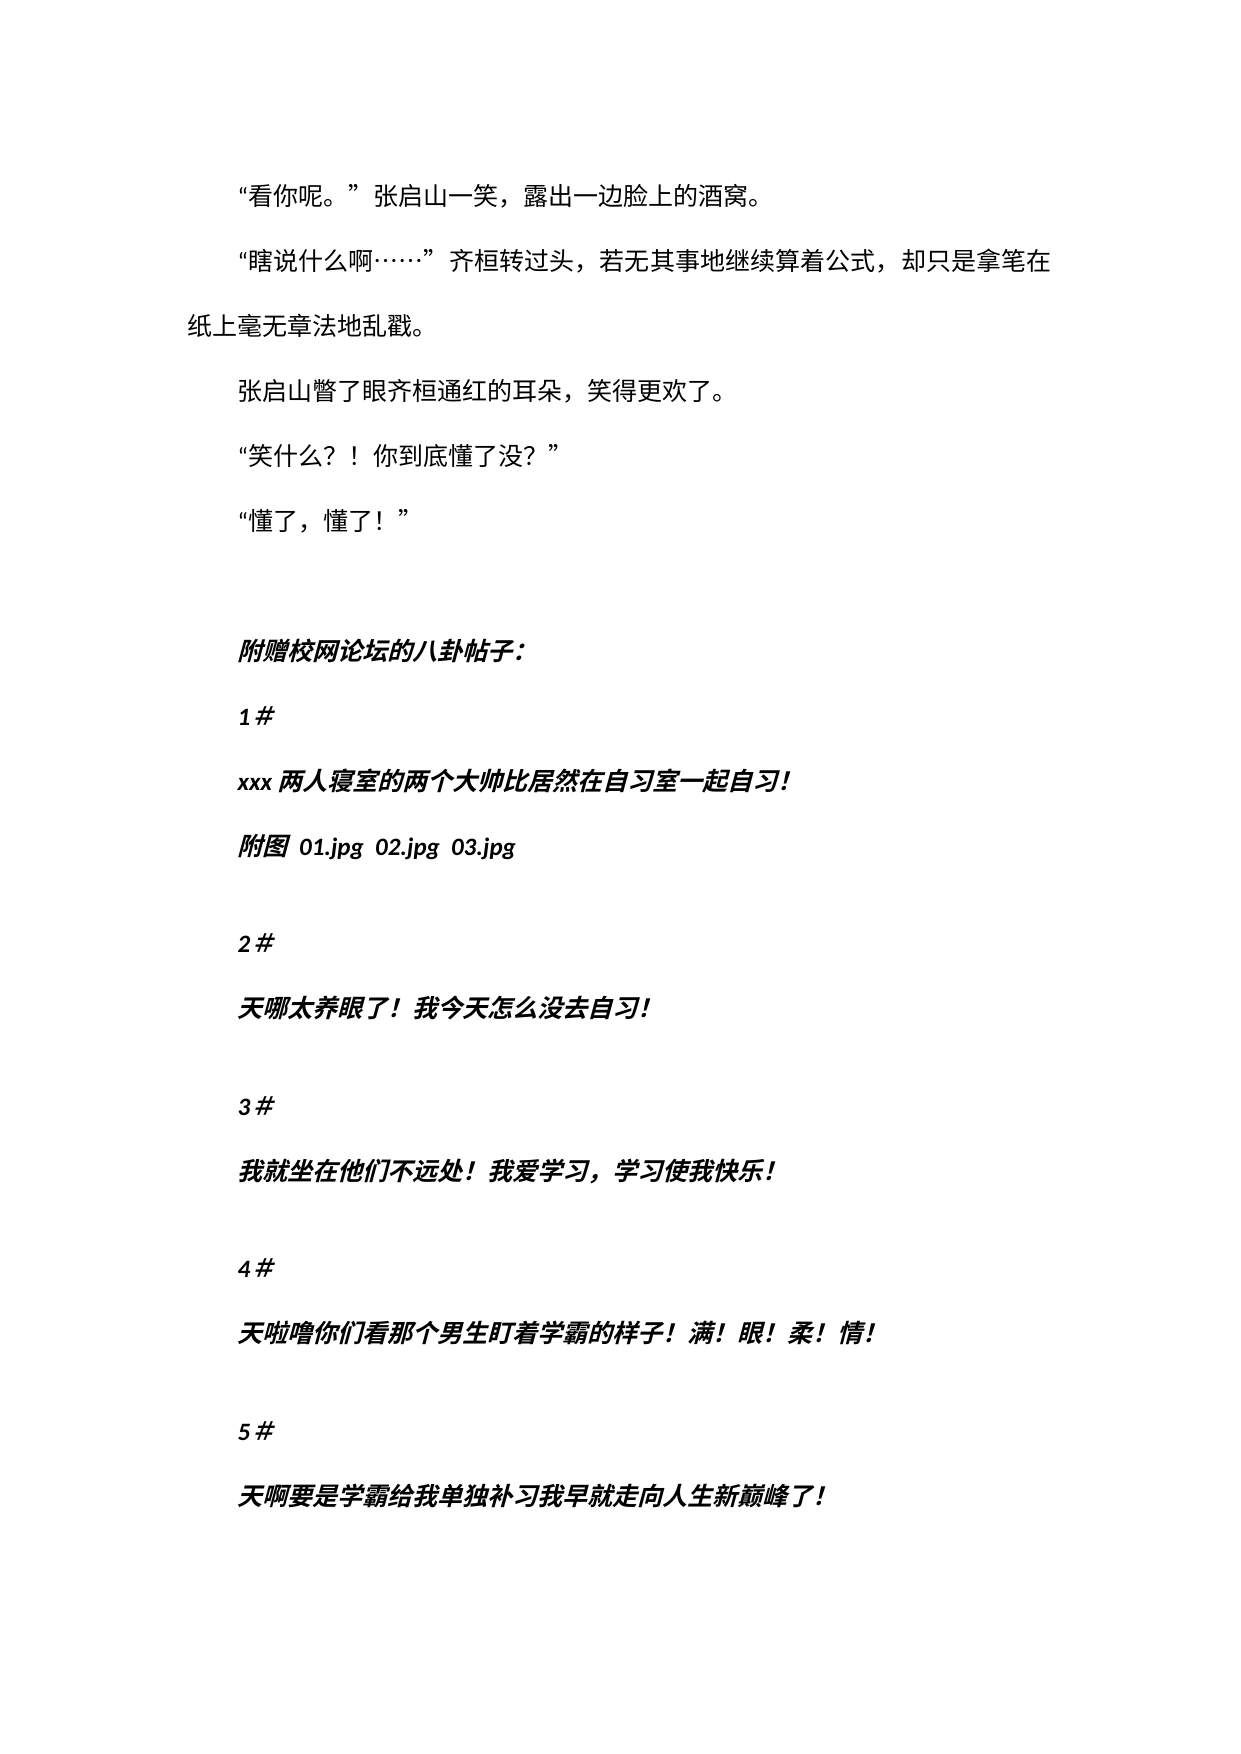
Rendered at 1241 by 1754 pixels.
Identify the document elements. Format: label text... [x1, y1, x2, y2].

text 2＃ [187, 909, 1053, 974]
text 附图 01.jpg 02.jpg 03.jpg [187, 812, 1053, 877]
text 5＃ [187, 1397, 1053, 1462]
text “瞎说什么啊……”齐桓转过头，若无其事地继续算着公式，却只是拿笔在纸上毫无章法地乱戳。 [187, 227, 1053, 357]
text 4＃ [187, 1234, 1053, 1299]
text 3＃ [187, 1072, 1053, 1137]
text 天啦噜你们看那个男生盯着学霸的样子！满！眼！柔！情！ [187, 1299, 1053, 1364]
text 张启山瞥了眼齐桓通红的耳朵，笑得更欢了。 [187, 357, 1053, 422]
text 我就坐在他们不远处！我爱学习，学习使我快乐！ [187, 1137, 1053, 1202]
text “看你呢。”张启山一笑，露出一边脸上的酒窝。 [187, 162, 1053, 227]
text 附赠校网论坛的八卦帖子： [187, 617, 1053, 682]
text 天哪太养眼了！我今天怎么没去自习！ [187, 974, 1053, 1039]
text “懂了，懂了！” [187, 487, 1053, 552]
text xxx两人寝室的两个大帅比居然在自习室一起自习！ [187, 747, 1053, 812]
text 天啊要是学霸给我单独补习我早就走向人生新巅峰了！ [187, 1462, 1053, 1527]
text 1＃ [187, 682, 1053, 747]
text “笑什么？！你到底懂了没？” [187, 422, 1053, 487]
